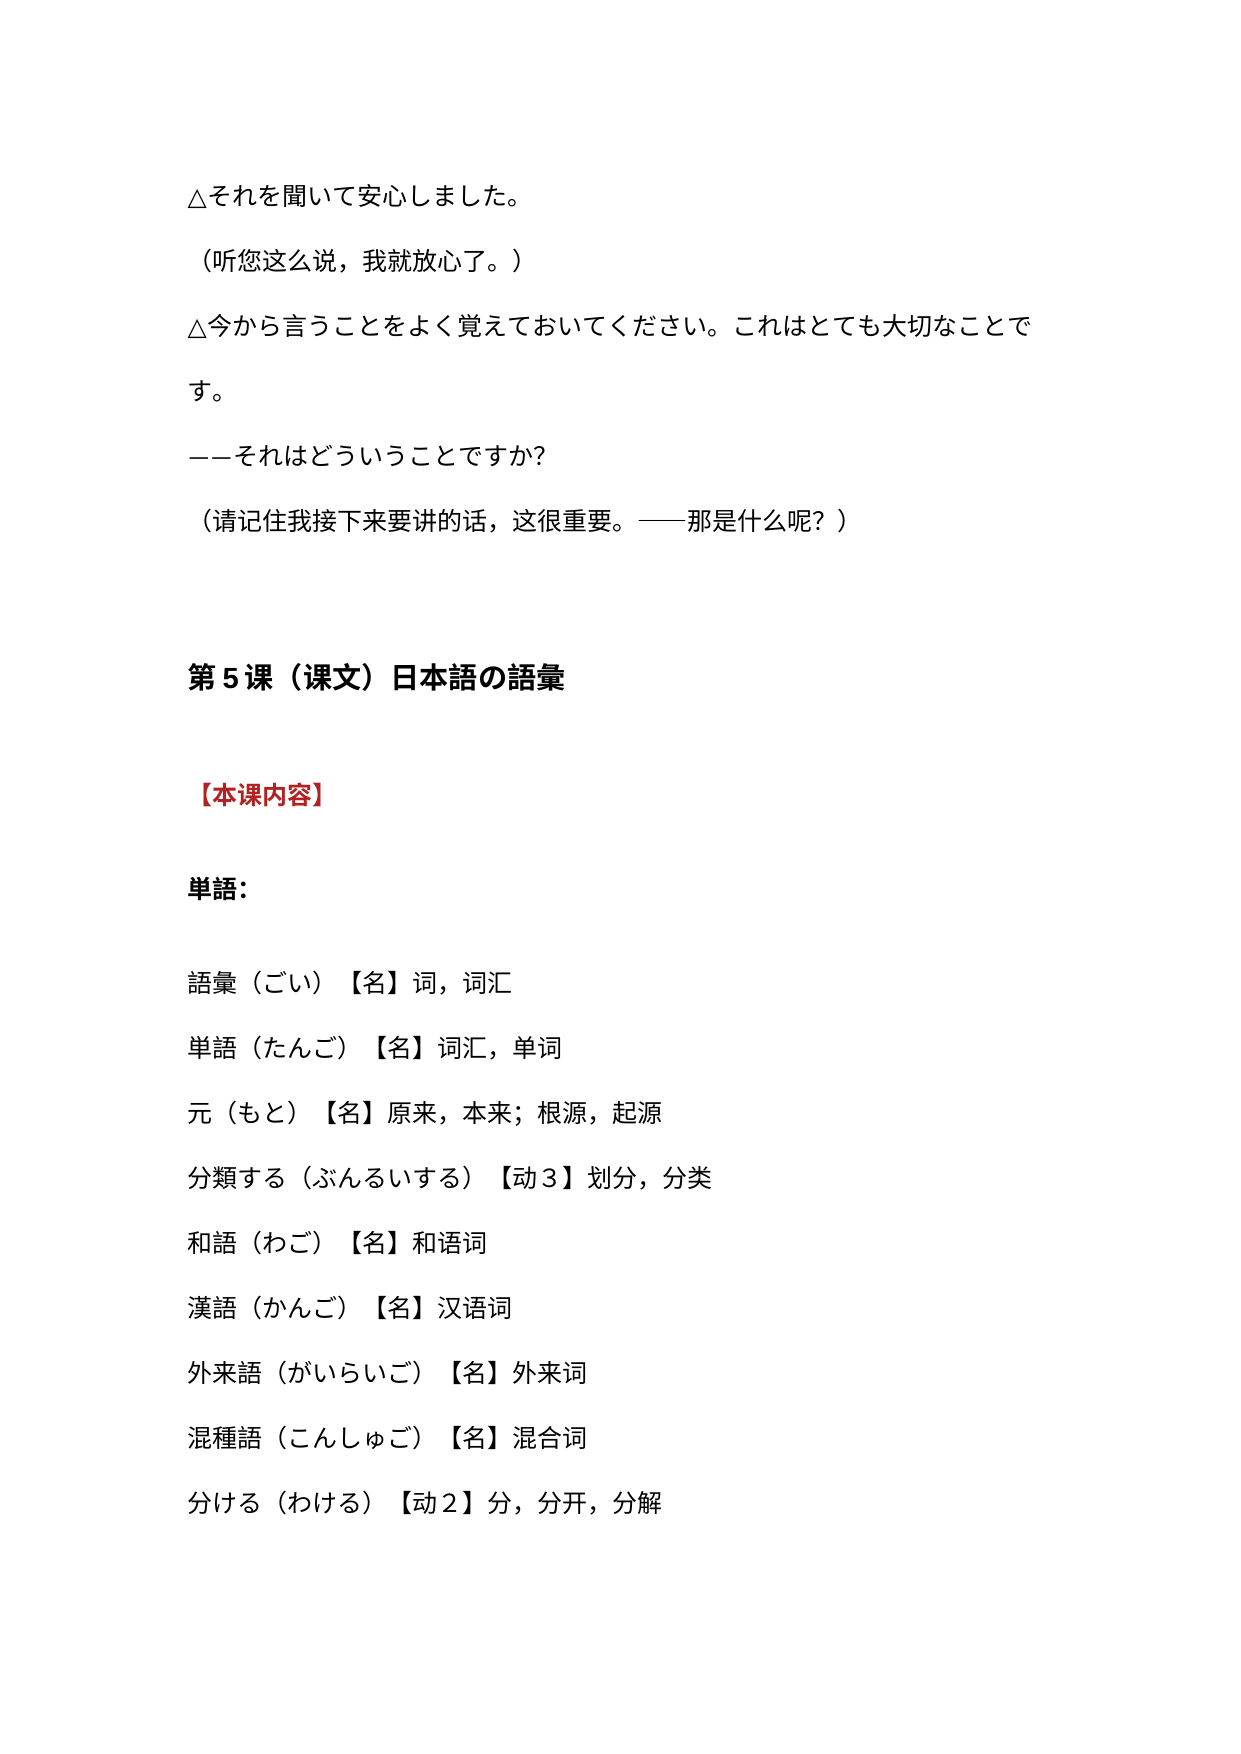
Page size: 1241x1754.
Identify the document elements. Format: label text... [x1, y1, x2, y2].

subtitle 第5课（课文）日本語の語彙 [187, 643, 1053, 708]
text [187, 949, 1053, 1534]
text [187, 162, 1053, 552]
text 【本课内容】 [187, 761, 1053, 826]
text 単語： [187, 855, 1053, 920]
